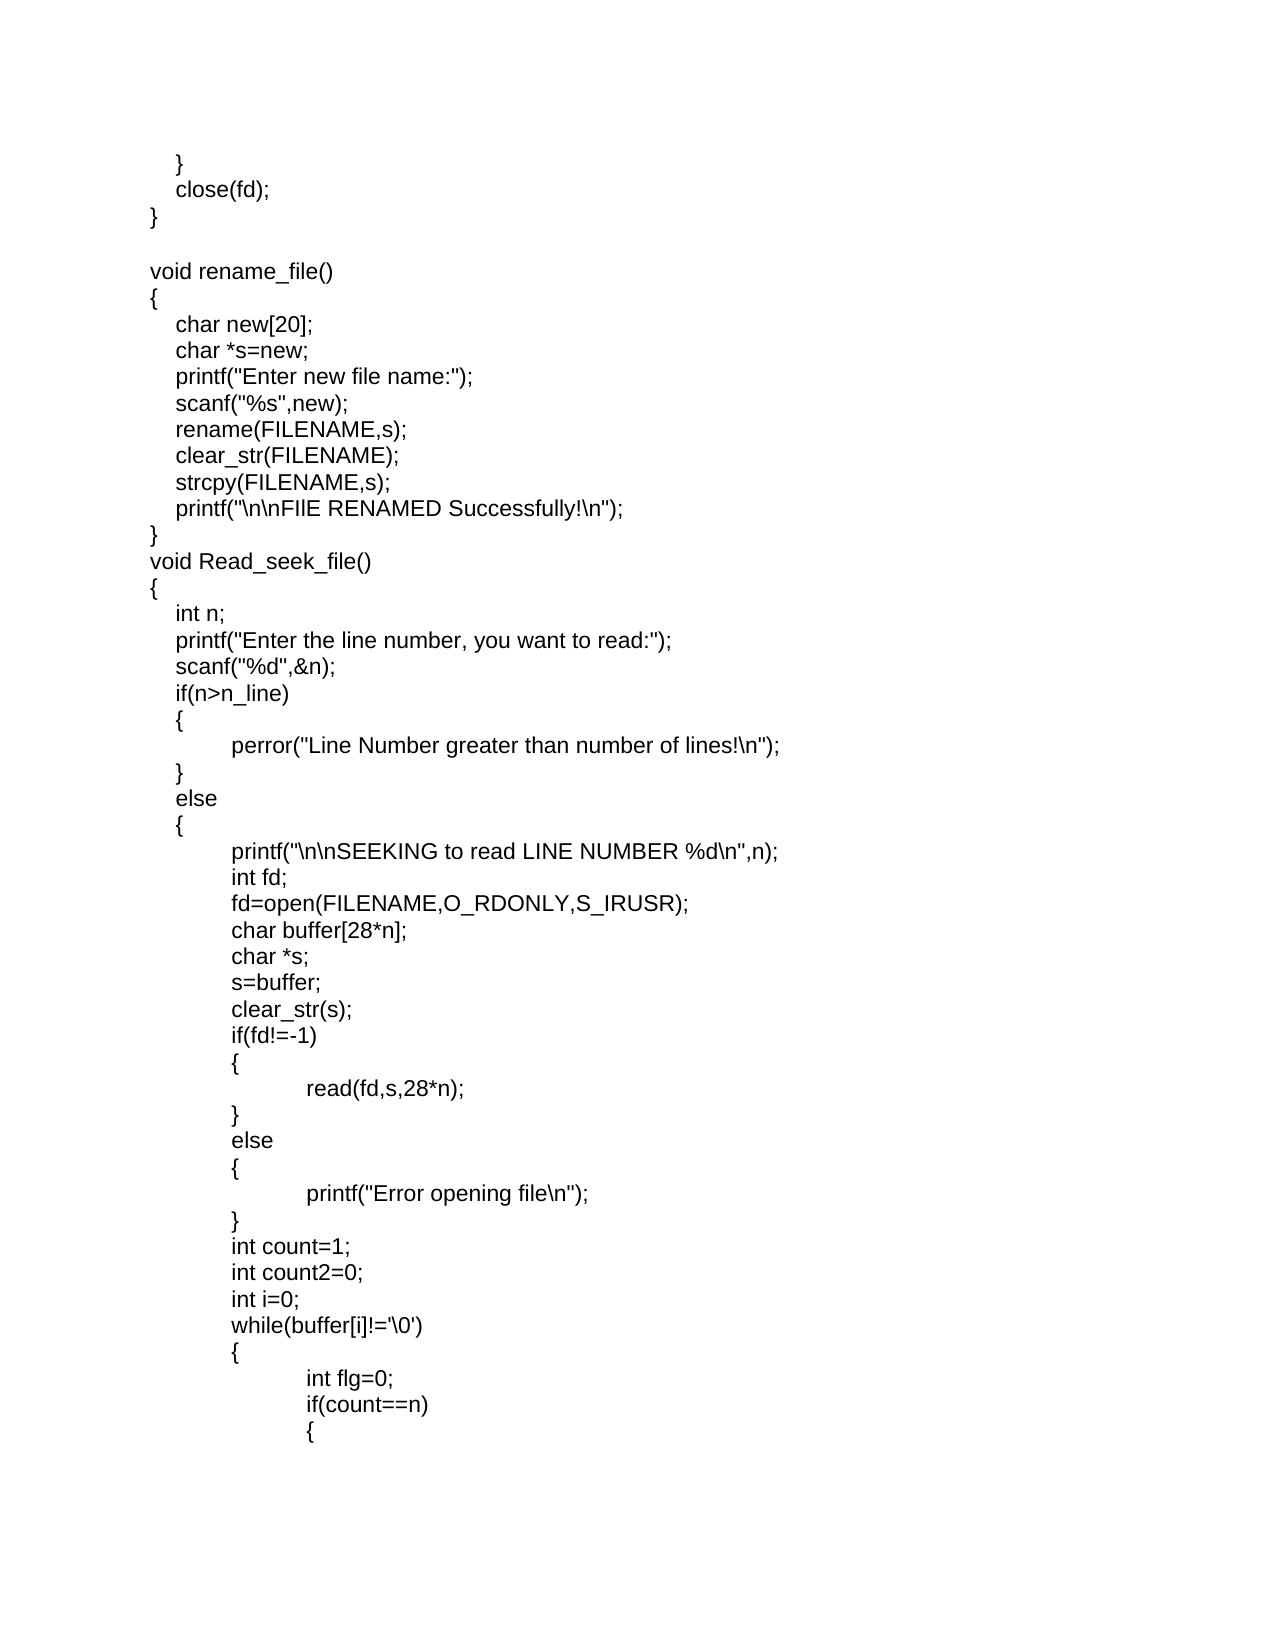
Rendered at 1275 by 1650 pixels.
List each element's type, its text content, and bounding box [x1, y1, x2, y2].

text scanf("%s",new); [150, 389, 1125, 416]
text while(buffer[i]!='\0') [150, 1312, 1125, 1338]
text { [150, 574, 1125, 600]
text char *s=new; [150, 337, 1125, 363]
text } [150, 150, 1125, 176]
text read(fd,s,28*n); [150, 1075, 1125, 1101]
text printf("Enter the line number, you want to read:"); [150, 627, 1125, 653]
text { [150, 1338, 1125, 1365]
text int count=1; [150, 1233, 1125, 1259]
text close(fd); [150, 176, 1125, 203]
text char *s; [150, 943, 1125, 969]
text } [150, 1101, 1125, 1127]
text char buffer[28*n]; [150, 917, 1125, 943]
text int flg=0; [150, 1365, 1125, 1391]
text } [150, 203, 1125, 229]
text clear_str(FILENAME); [150, 442, 1125, 469]
text { [150, 1417, 1125, 1444]
text fd=open(FILENAME,O_RDONLY,S_IRUSR); [150, 890, 1125, 917]
text int fd; [150, 864, 1125, 890]
text if(fd!=-1) [150, 1022, 1125, 1048]
text { [150, 1048, 1125, 1075]
text printf("\n\nSEEKING to read LINE NUMBER %d\n",n); [150, 838, 1125, 864]
text rename(FILENAME,s); [150, 416, 1125, 442]
text { [150, 284, 1125, 311]
text if(n>n_line) [150, 679, 1125, 706]
text s=buffer; [150, 969, 1125, 996]
text printf("Error opening file\n"); [150, 1180, 1125, 1207]
text perror("Line Number greater than number of lines!\n"); [150, 732, 1125, 758]
text void Read_seek_file() [150, 548, 1125, 574]
text } [150, 758, 1125, 785]
text } [150, 521, 1125, 548]
text char new[20]; [150, 311, 1125, 337]
text int n; [150, 600, 1125, 627]
text void rename_file() [150, 258, 1125, 284]
text int i=0; [150, 1286, 1125, 1312]
text printf("Enter new file name:"); [150, 363, 1125, 389]
text scanf("%d",&n); [150, 653, 1125, 679]
text strcpy(FILENAME,s); [150, 469, 1125, 495]
text { [150, 811, 1125, 838]
text { [150, 1154, 1125, 1180]
text } [150, 1207, 1125, 1233]
text int count2=0; [150, 1259, 1125, 1286]
text printf("\n\nFIlE RENAMED Successfully!\n"); [150, 495, 1125, 521]
text { [150, 706, 1125, 732]
text else [150, 1127, 1125, 1154]
text clear_str(s); [150, 996, 1125, 1022]
text else [150, 785, 1125, 811]
text if(count==n) [150, 1391, 1125, 1417]
